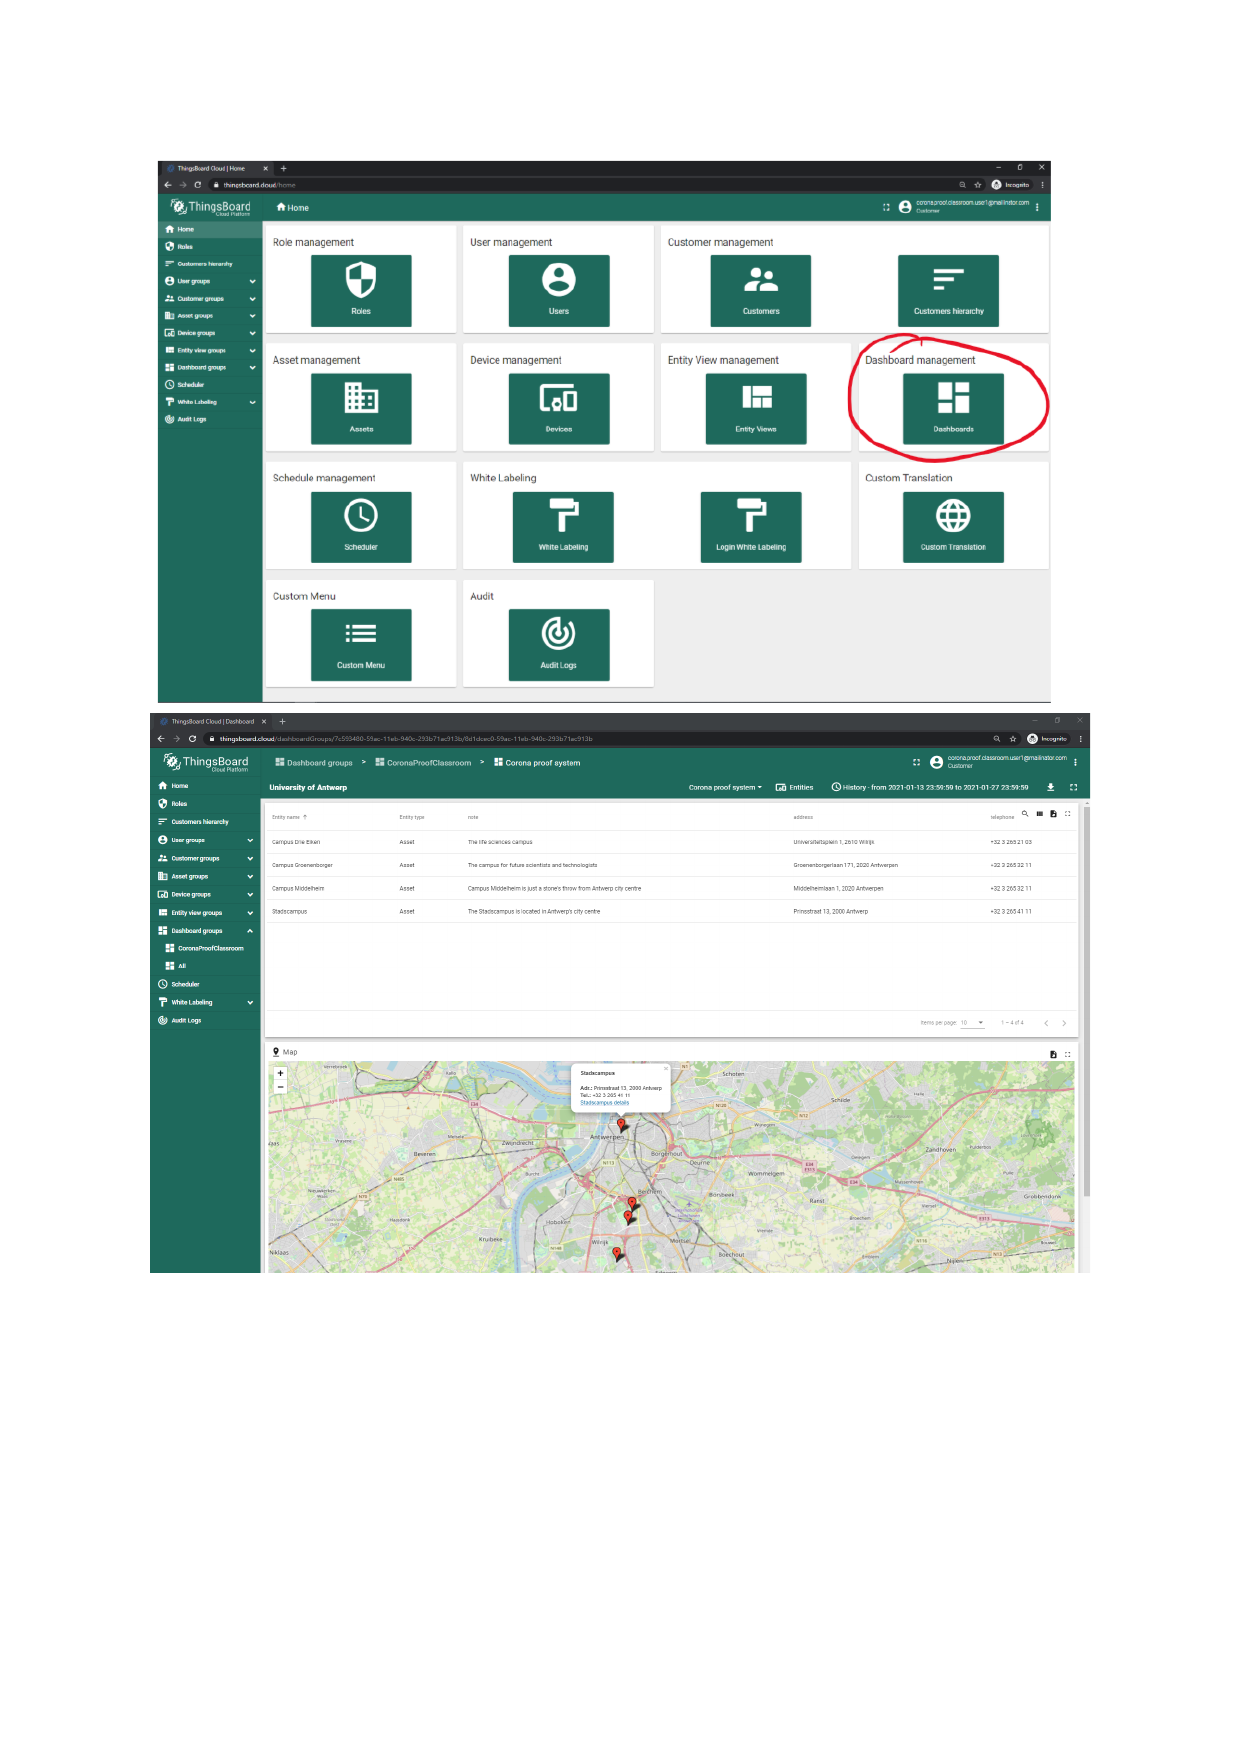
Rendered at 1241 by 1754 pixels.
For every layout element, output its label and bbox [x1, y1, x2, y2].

picture [150, 713, 1091, 1273]
picture [150, 150, 1059, 710]
